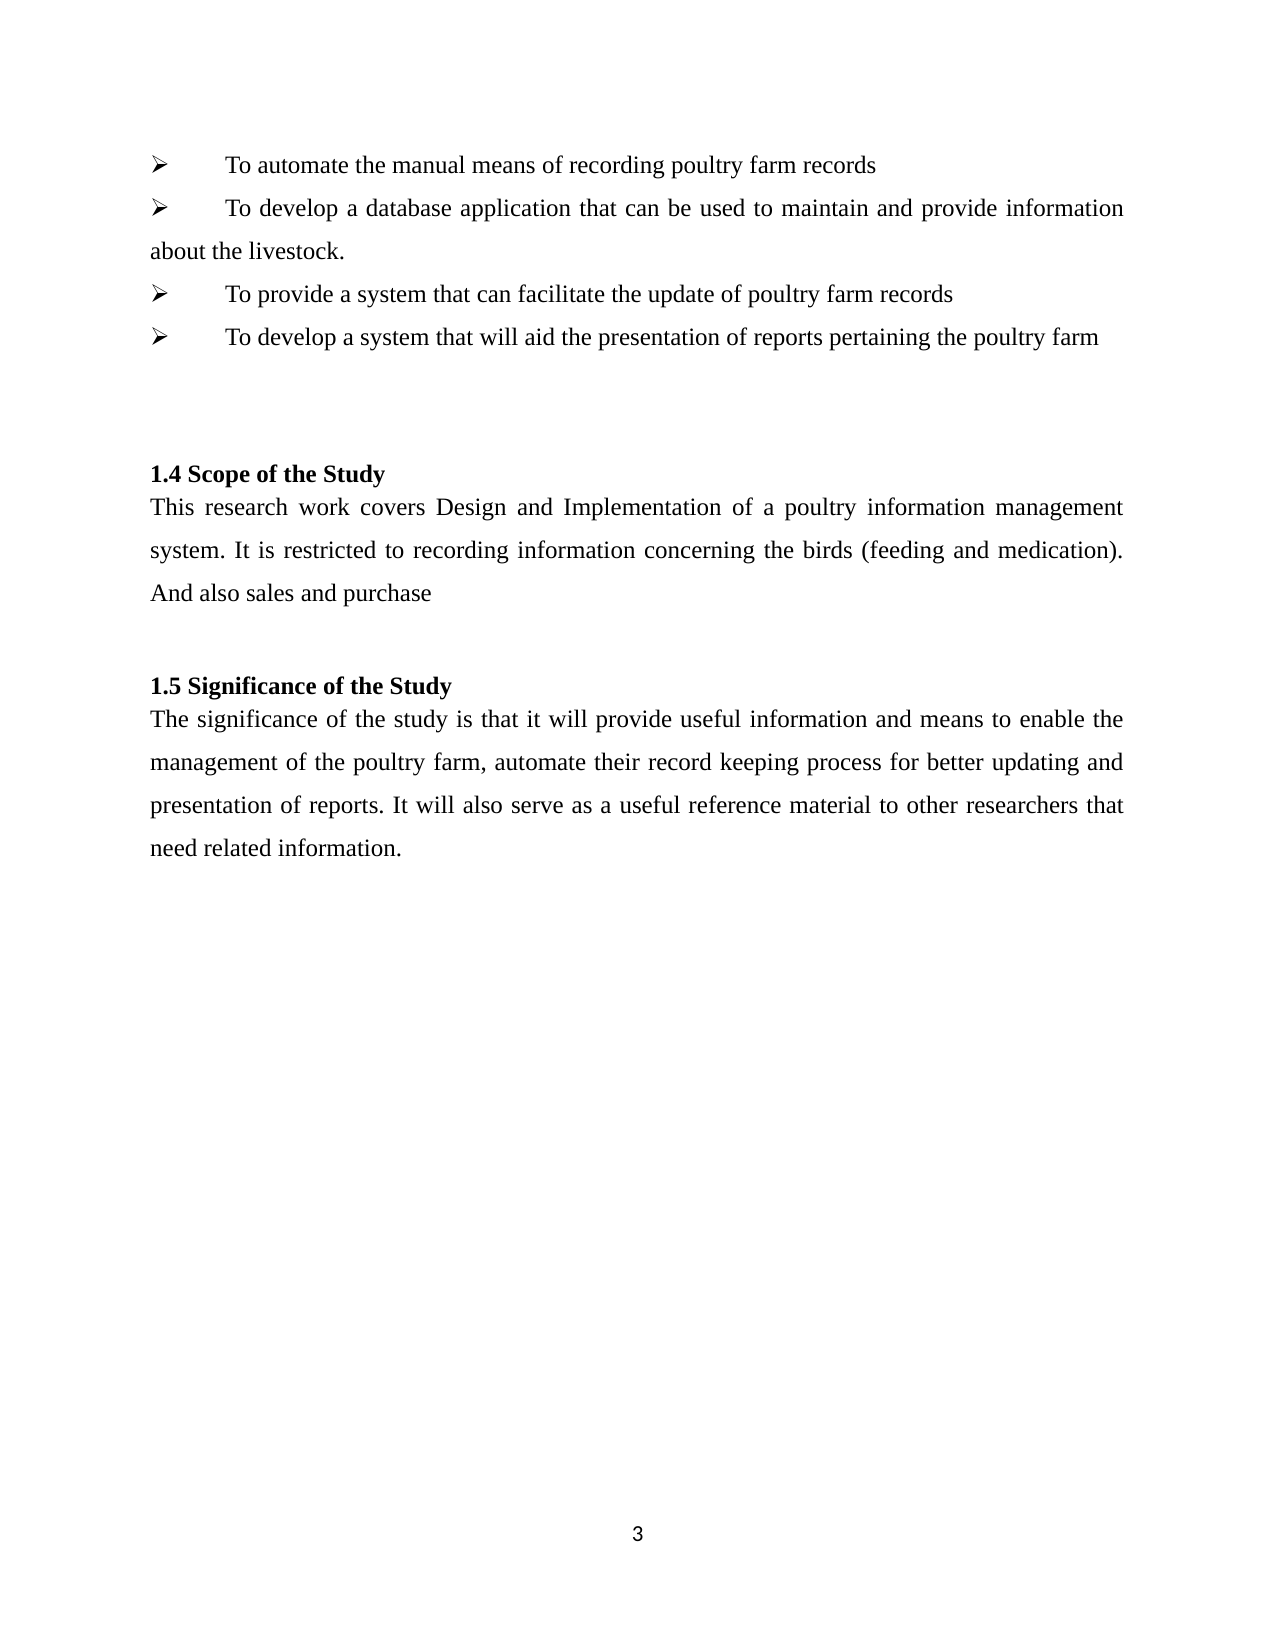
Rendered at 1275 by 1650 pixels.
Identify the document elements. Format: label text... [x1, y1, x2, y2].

subtitle 1.5 Significance of the Study [150, 671, 1125, 700]
list To develop a database application that can be used to maintain and provide information about the livestock. [150, 193, 1125, 265]
list To automate the manual means of recording poultry farm records [150, 150, 1125, 179]
list To develop a system that will aid the presentation of reports pertaining the poultry farm [150, 322, 1125, 351]
list To provide a system that can facilitate the update of poultry farm records [150, 279, 1125, 308]
text This research work covers Design and Implementation of a poultry information management system. It is restricted to recording information concerning the birds (feeding and medication). And also sales and purchase [150, 492, 1125, 607]
text The significance of the study is that it will provide useful information and means to enable the management of the poultry farm, automate their record keeping process for better updating and presentation of reports. It will also serve as a useful reference material to other researchers that need related information. [150, 704, 1125, 862]
subtitle 1.4 Scope of the Study [150, 459, 1125, 487]
